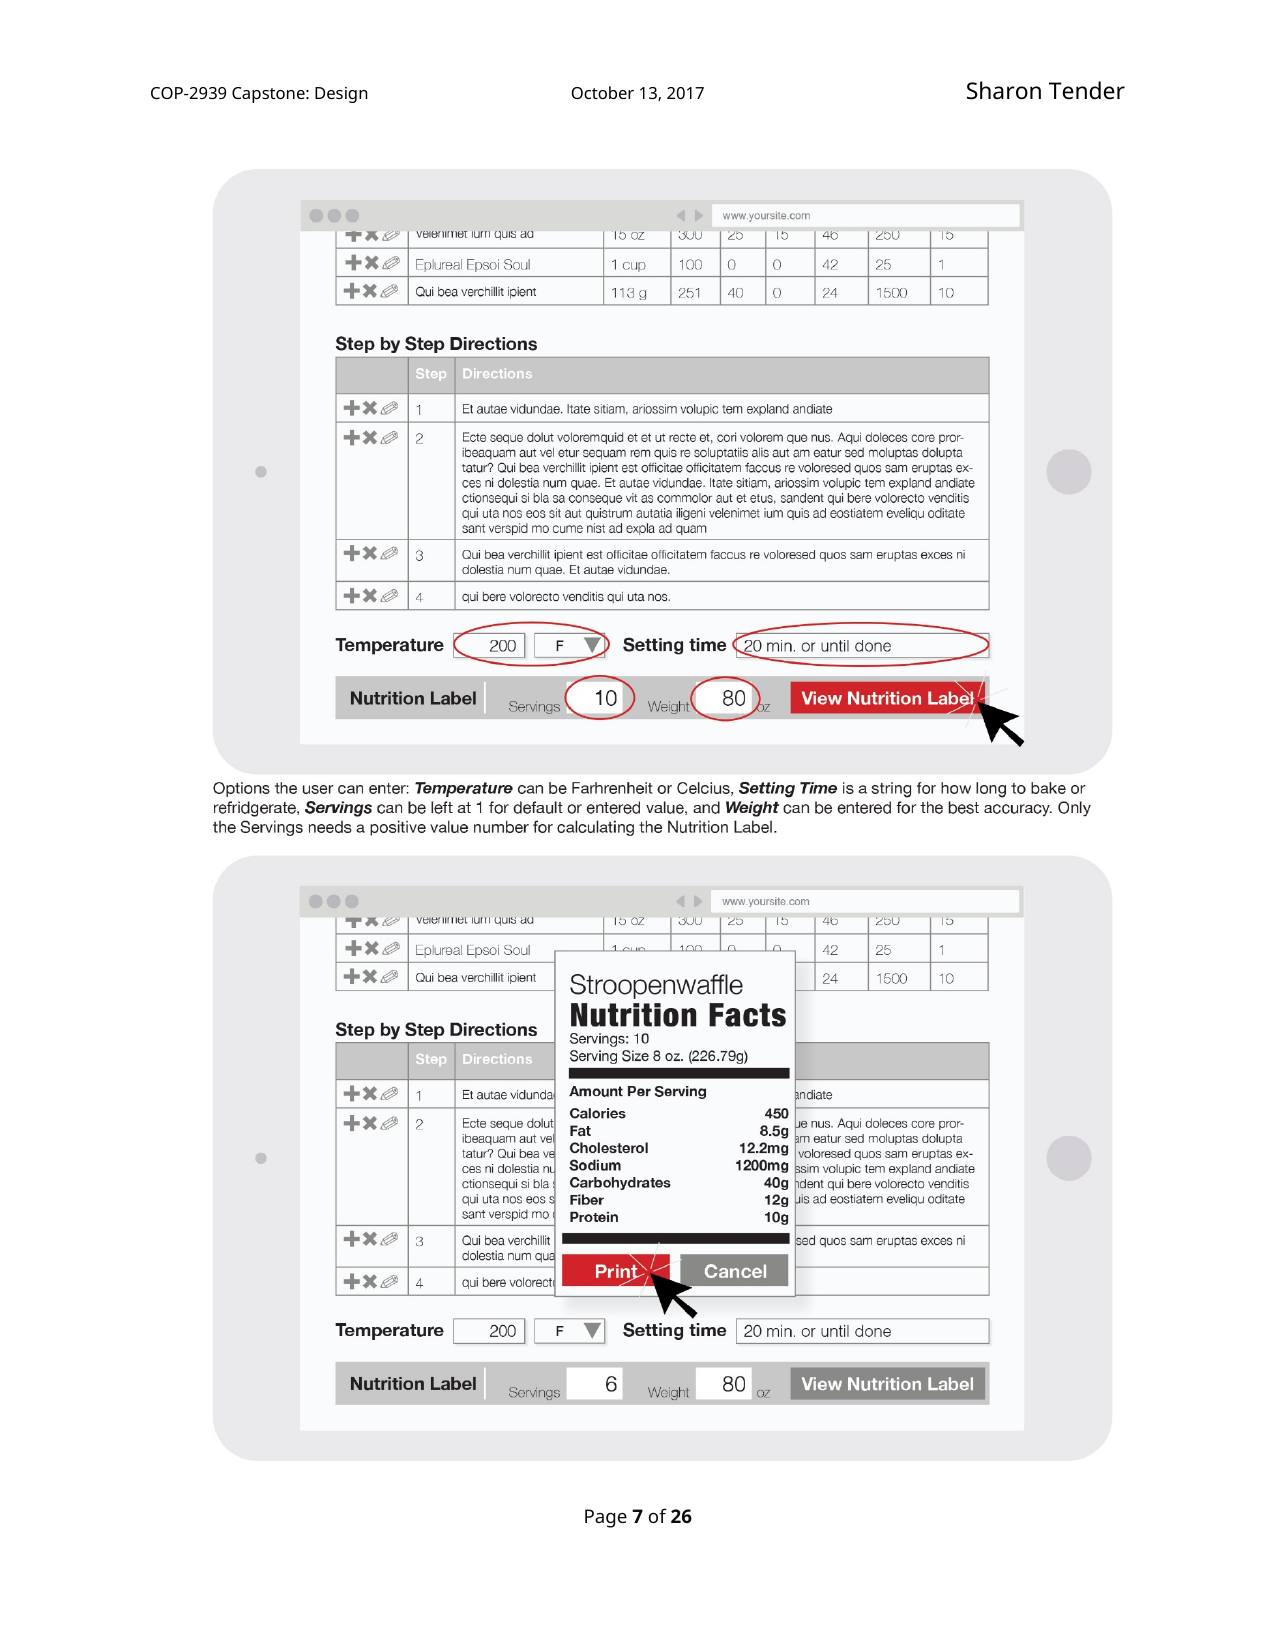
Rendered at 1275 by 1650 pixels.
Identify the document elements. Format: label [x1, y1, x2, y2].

picture [150, 150, 1178, 1478]
